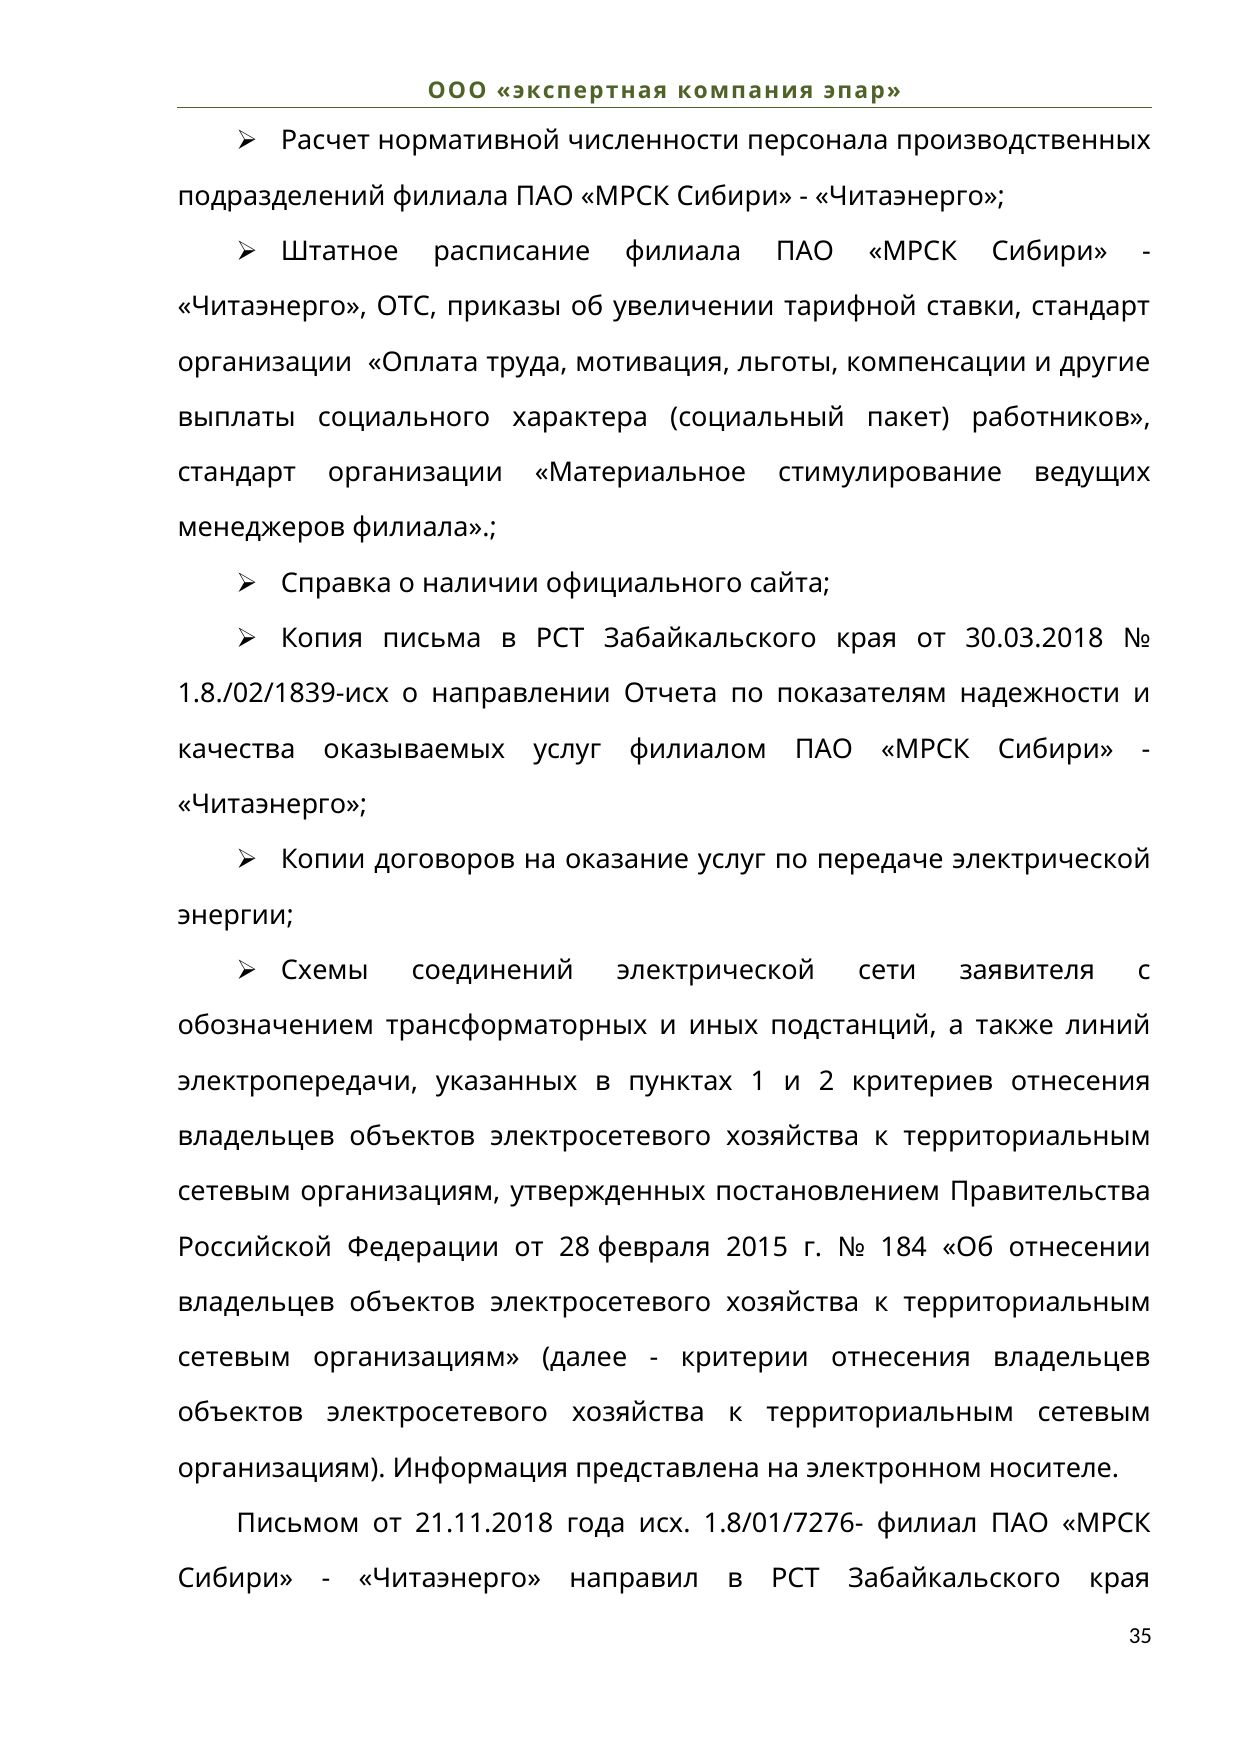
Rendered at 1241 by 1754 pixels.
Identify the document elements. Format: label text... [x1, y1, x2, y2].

list Копия письма в РСТ Забайкальского края от 30.03.2018 № 1.8./02/1839-исх о направлении Отчета по показателям надежности и качества оказываемых услуг филиалом ПАО «МРСК Сибири» - «Читаэнерго»; [177, 618, 1152, 821]
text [177, 1503, 1152, 1596]
list Копии договоров на оказание услуг по передаче электрической энергии; [177, 840, 1152, 932]
list Расчет нормативной численности персонала производственных подразделений филиала ПАО «МРСК Сибири» - «Читаэнерго»; [177, 121, 1152, 213]
list Справка о наличии официального сайта; [177, 563, 1152, 600]
list Схемы соединений электрической сети заявителя с обозначением трансформаторных и иных подстанций, а также линий электропередачи, указанных в пунктах 1 и 2 критериев отнесения владельцев объектов электросетевого хозяйства к территориальным сетевым организациям, утвержденных постановлением Правительства Российской Федерации от 28 февраля 2015 г. № 184 «Об отнесении владельцев объектов электросетевого хозяйства к территориальным сетевым организациям» (далее - критерии отнесения владельцев объектов электросетевого хозяйства к территориальным сетевым организациям). Информация представлена на электронном носителе. [177, 950, 1152, 1485]
list Штатное расписание филиала ПАО «МРСК Сибири» - «Читаэнерго», ОТС, приказы об увеличении тарифной ставки, стандарт организации «Оплата труда, мотивация, льготы, компенсации и другие выплаты социального характера (социальный пакет) работников», стандарт организации «Материальное стимулирование ведущих менеджеров филиала».; [177, 231, 1152, 545]
